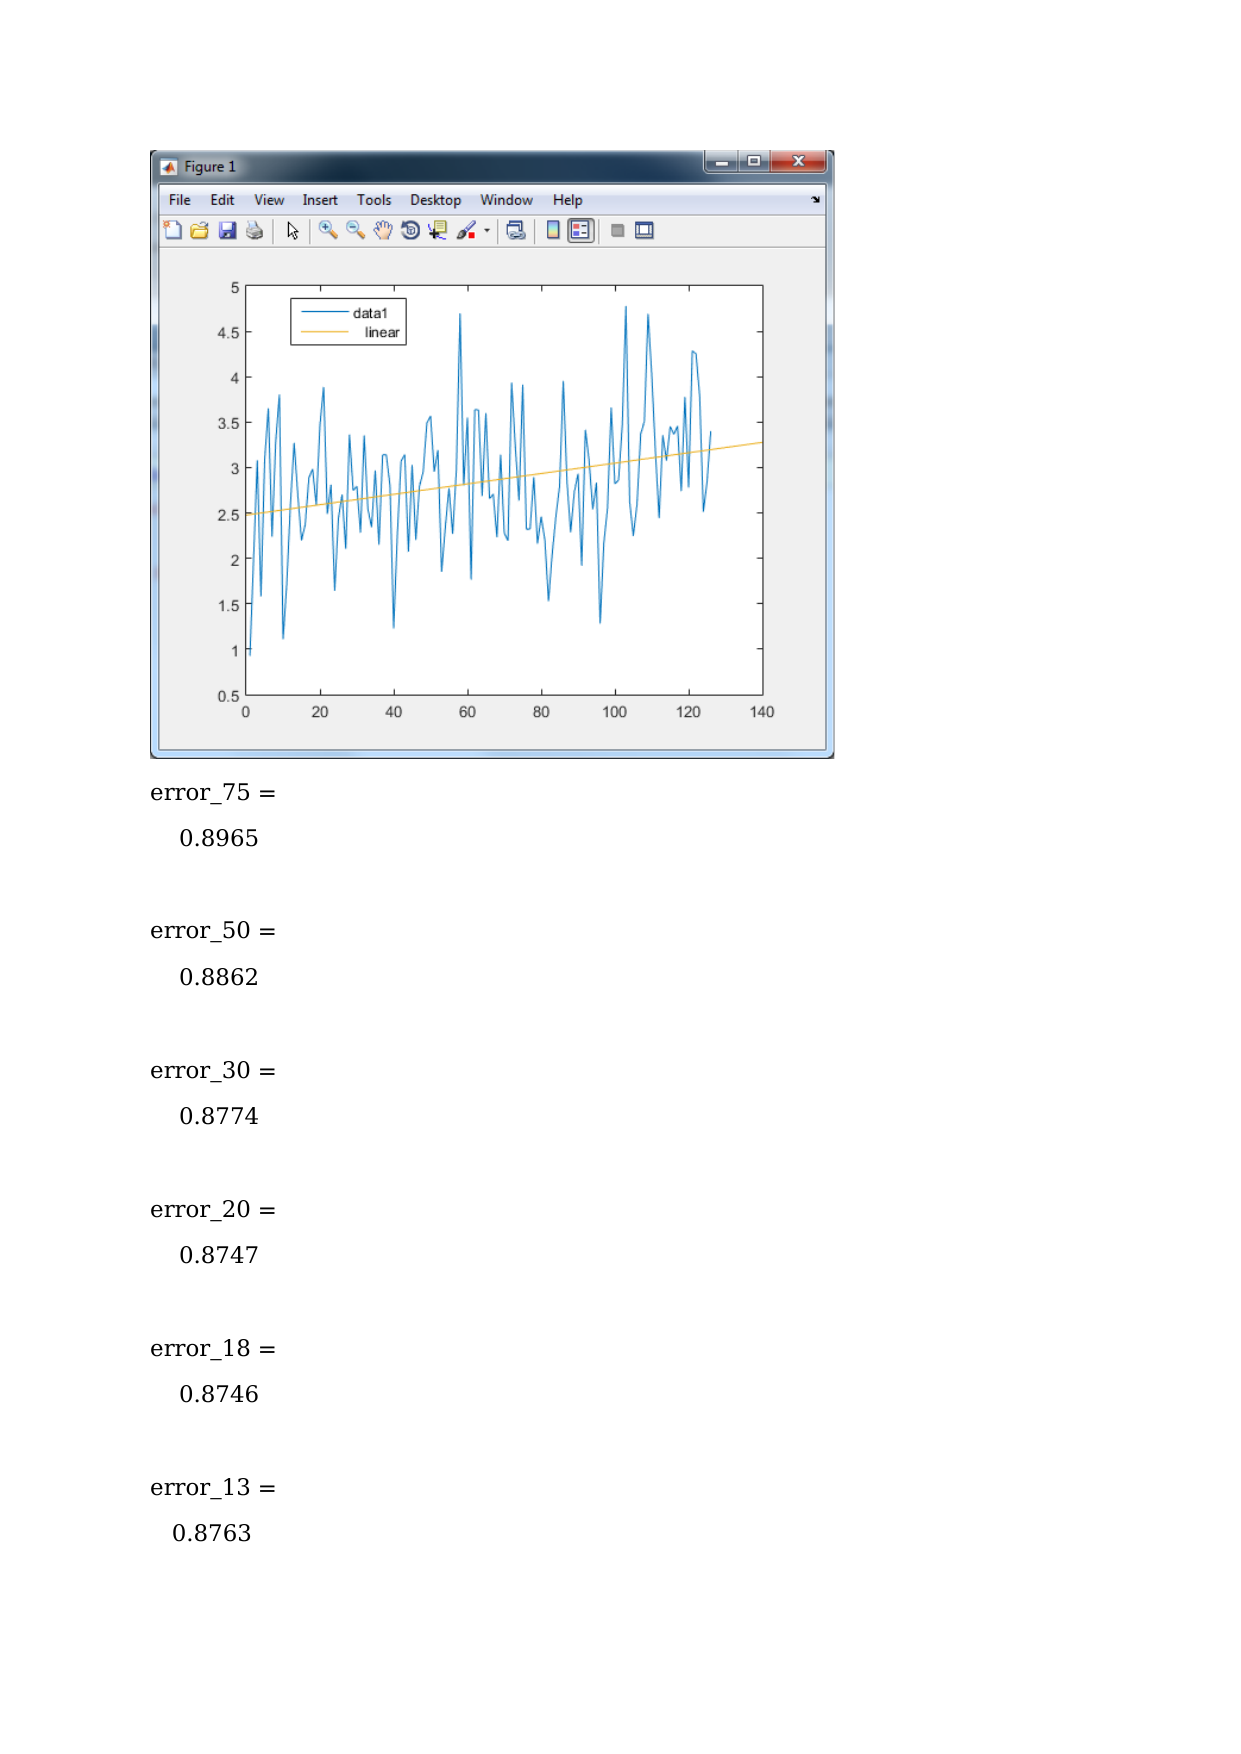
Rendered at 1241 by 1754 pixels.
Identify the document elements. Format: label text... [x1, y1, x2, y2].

picture [150, 150, 835, 759]
text 0.8763 [150, 1519, 1090, 1546]
text error_13 = [150, 1472, 1090, 1500]
text 0.8862 [150, 963, 1090, 990]
text error_20 = [150, 1194, 1090, 1222]
text error_30 = [150, 1055, 1090, 1083]
text 0.8747 [150, 1241, 1090, 1268]
text error_18 = [150, 1333, 1090, 1361]
text 0.8774 [150, 1102, 1090, 1129]
text error_75 = [150, 777, 1090, 805]
text 0.8746 [150, 1380, 1090, 1407]
text error_50 = [150, 916, 1090, 944]
text 0.8965 [150, 823, 1090, 851]
